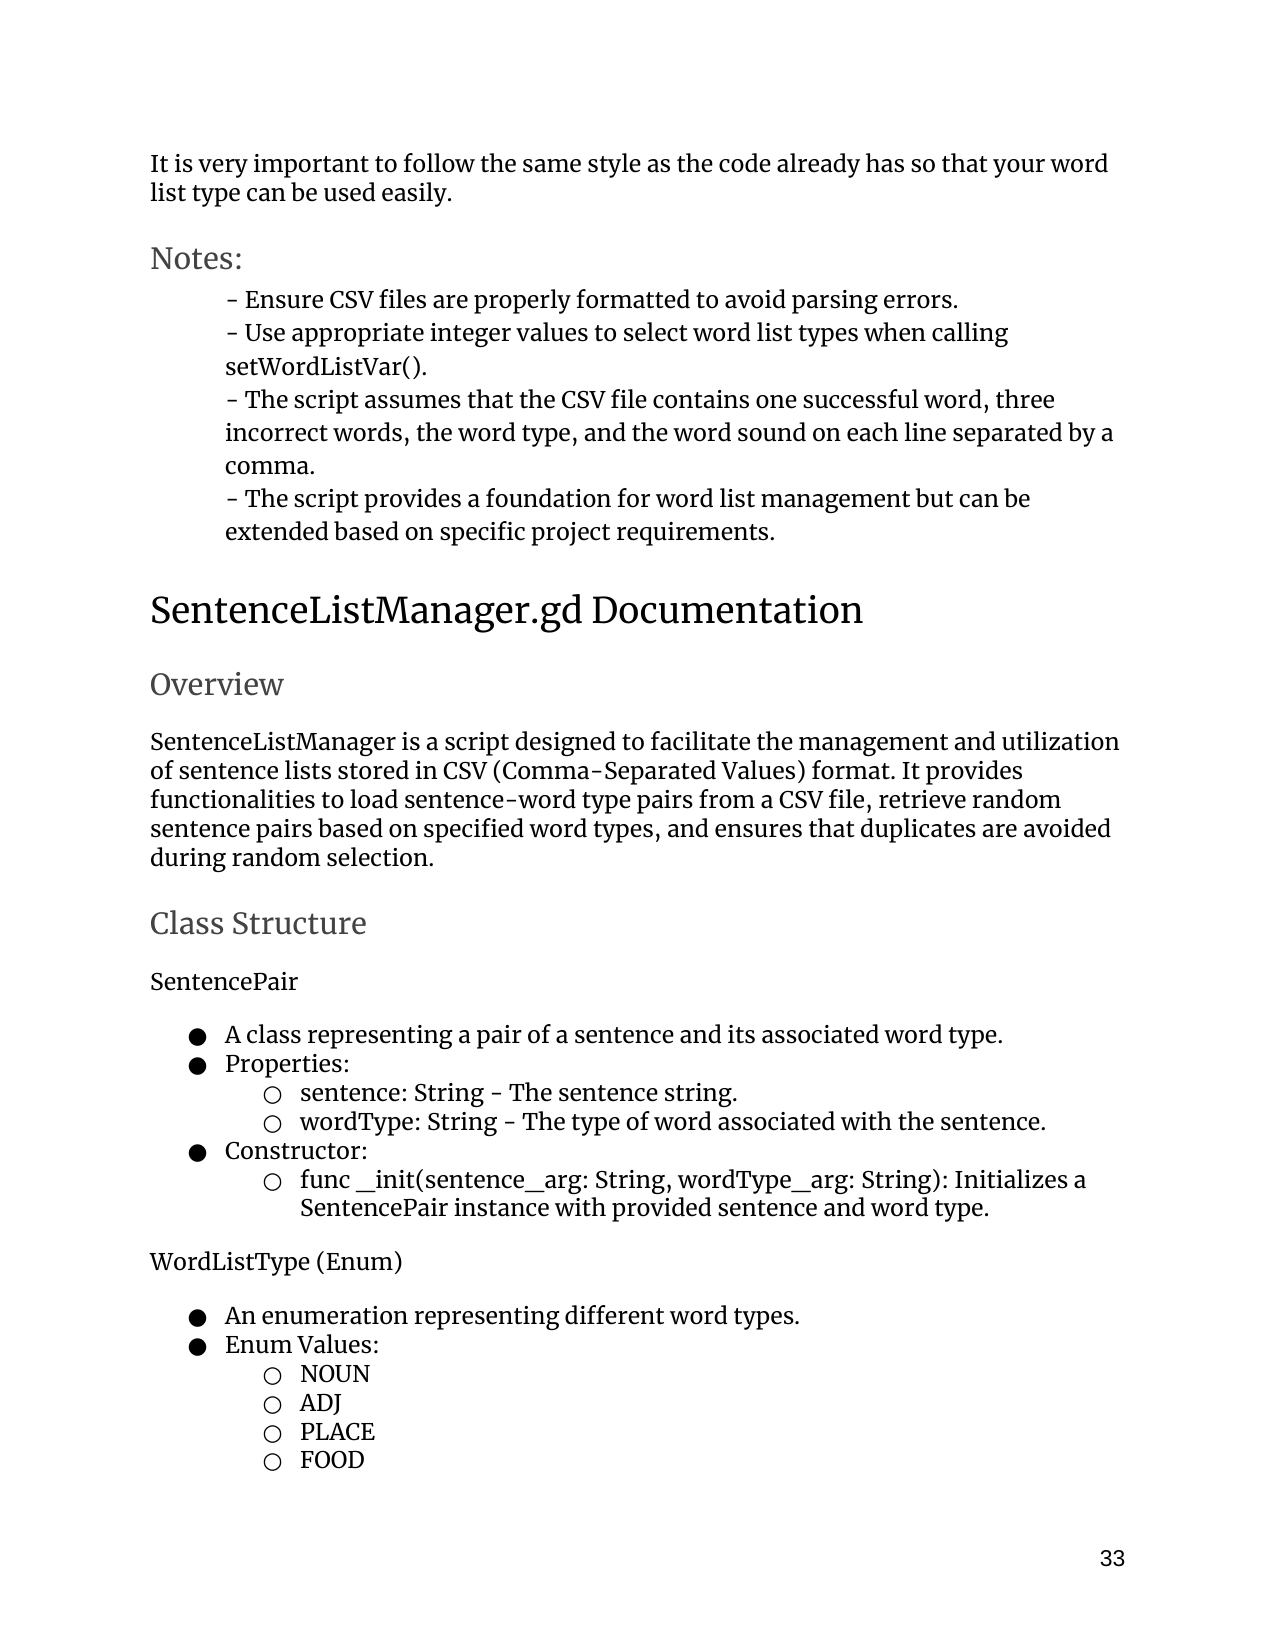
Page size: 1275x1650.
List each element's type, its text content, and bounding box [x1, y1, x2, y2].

list PLACE [262, 1417, 1125, 1446]
list NOUN [262, 1360, 1125, 1388]
text - Ensure CSV files are properly formatted to avoid parsing errors. [225, 286, 1125, 315]
subtitle Overview [150, 666, 1125, 703]
list An enumeration representing different word types. [187, 1302, 1125, 1331]
text - The script provides a foundation for word list management but can be extended based on specific project requirements. [225, 485, 1125, 547]
list wordType: String - The type of word associated with the sentence. [262, 1108, 1125, 1137]
list func _init(sentence_arg: String, wordType_arg: String): Initializes a SentencePair instance with provided sentence and word type. [262, 1165, 1125, 1223]
text - Use appropriate integer values to select word list types when calling setWordListVar(). [225, 319, 1125, 381]
subtitle SentencePair [150, 967, 1125, 996]
list FOOD [262, 1446, 1125, 1475]
list A class representing a pair of a sentence and its associated word type. [187, 1021, 1125, 1050]
subtitle WordListType (Enum) [150, 1248, 1125, 1277]
list Constructor: [187, 1137, 1125, 1165]
subtitle Notes: [150, 241, 1125, 278]
text - The script assumes that the CSV file contains one successful word, three incorrect words, the word type, and the word sound on each line separated by a comma. [225, 385, 1125, 481]
subtitle Class Structure [150, 906, 1125, 942]
list Properties: [187, 1050, 1125, 1079]
text SentenceListManager is a script designed to facilitate the management and utilization of sentence lists stored in CSV (Comma-Separated Values) format. It provides functionalities to load sentence-word type pairs from a CSV file, retrieve random sentence pairs based on specified word types, and ensures that duplicates are avoided during random selection. [150, 728, 1125, 872]
list sentence: String - The sentence string. [262, 1079, 1125, 1108]
list Enum Values: [187, 1331, 1125, 1360]
text It is very important to follow the same style as the code already has so that your word list type can be used easily. [150, 150, 1125, 208]
subtitle SentenceListManager.gd Documentation [150, 588, 1125, 633]
list ADJ [262, 1388, 1125, 1417]
